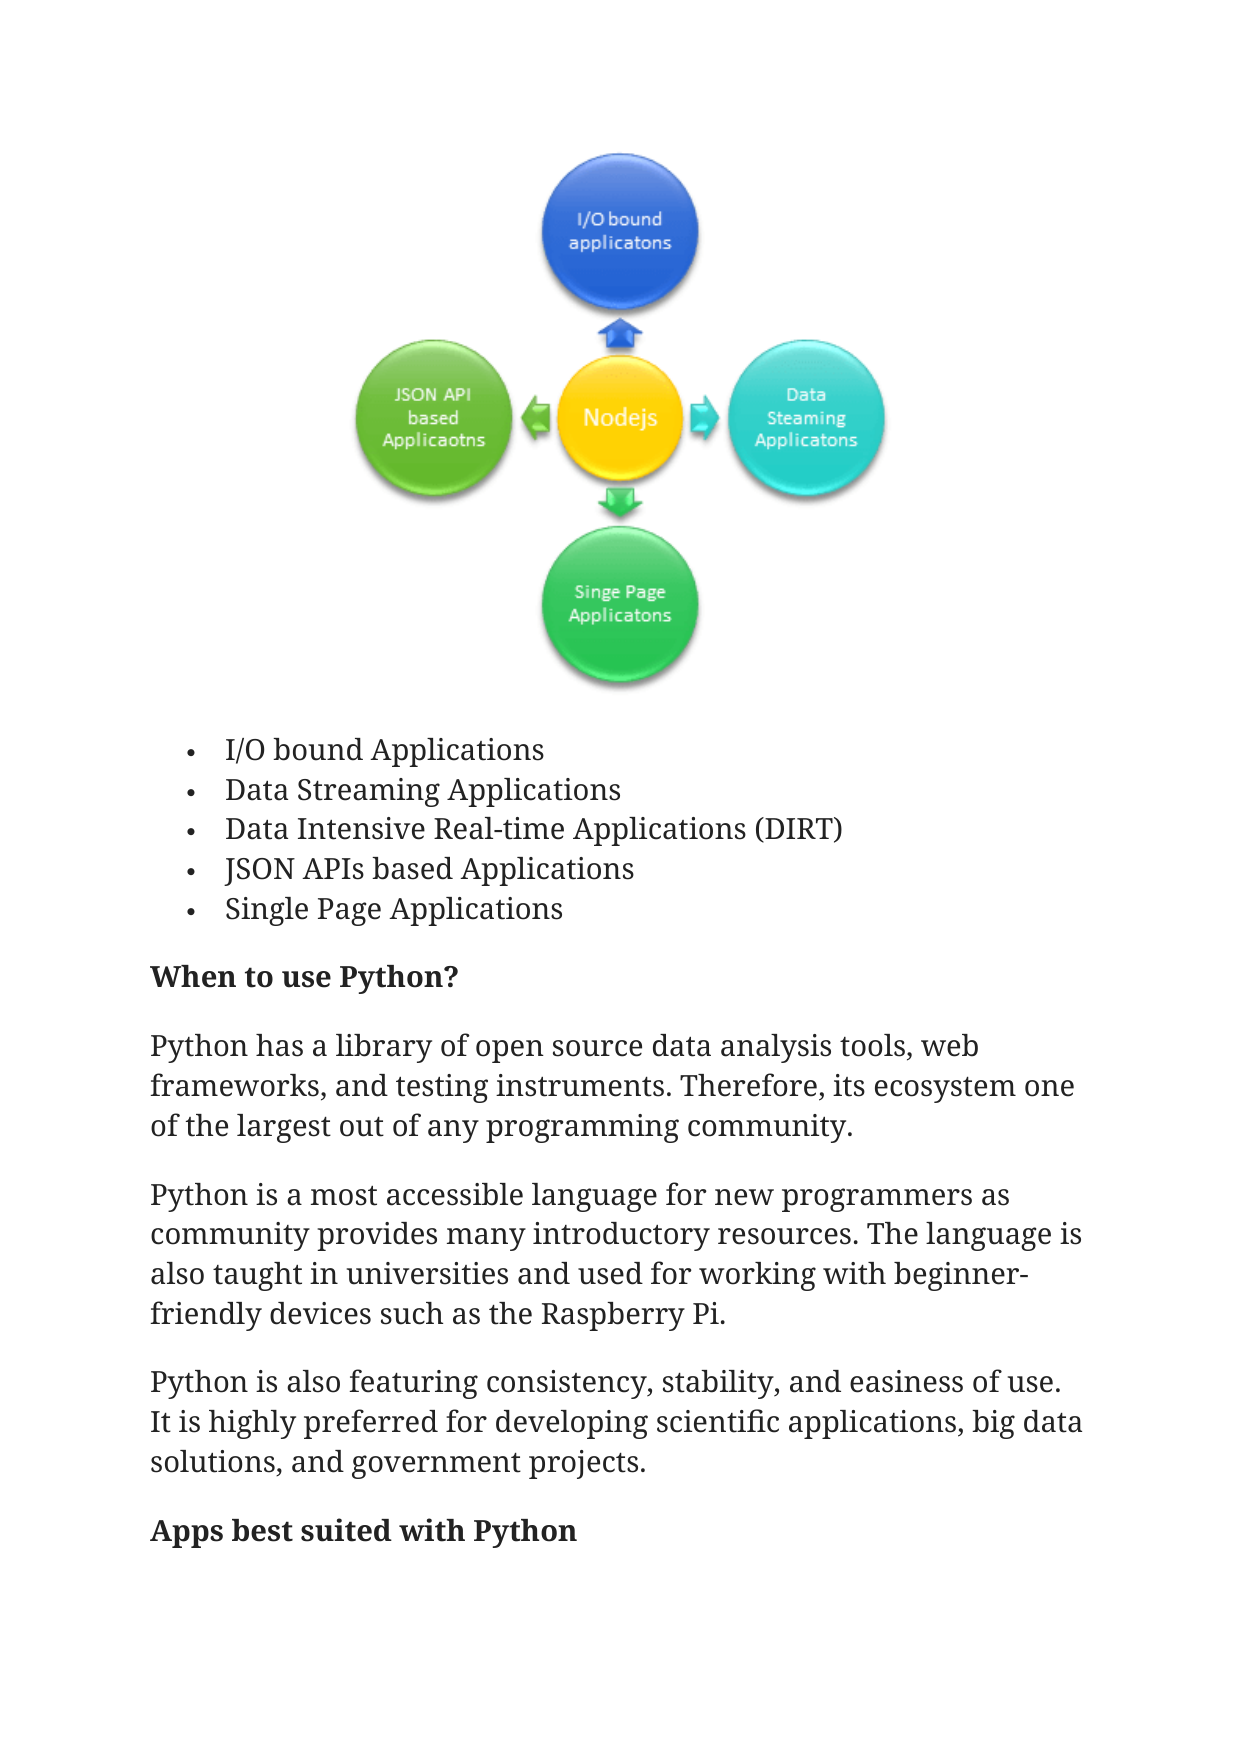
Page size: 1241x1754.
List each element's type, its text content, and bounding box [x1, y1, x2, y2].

list JSON APIs based Applications [187, 848, 1090, 888]
list I/O bound Applications [187, 729, 1090, 769]
picture [170, 150, 1071, 700]
list Single Page Applications [187, 888, 1090, 928]
text Python is a most accessible language for new programmers as community provides many introductory resources. The language is also taught in universities and used for working with beginner-friendly devices such as the Raspberry Pi. [150, 1174, 1090, 1333]
text Python is also featuring consistency, stability, and easiness of use. It is highly preferred for developing scientific applications, big data solutions, and government projects. [150, 1362, 1090, 1481]
text Python has a library of open source data analysis tools, web frameworks, and testing instruments. Therefore, its ecosystem one of the largest out of any programming community. [150, 1026, 1090, 1145]
text Apps best suited with Python [150, 1510, 1090, 1550]
list Data Streaming Applications [187, 769, 1090, 808]
subtitle When to use Python? [150, 957, 1090, 996]
list Data Intensive Real-time Applications (DIRT) [187, 808, 1090, 848]
